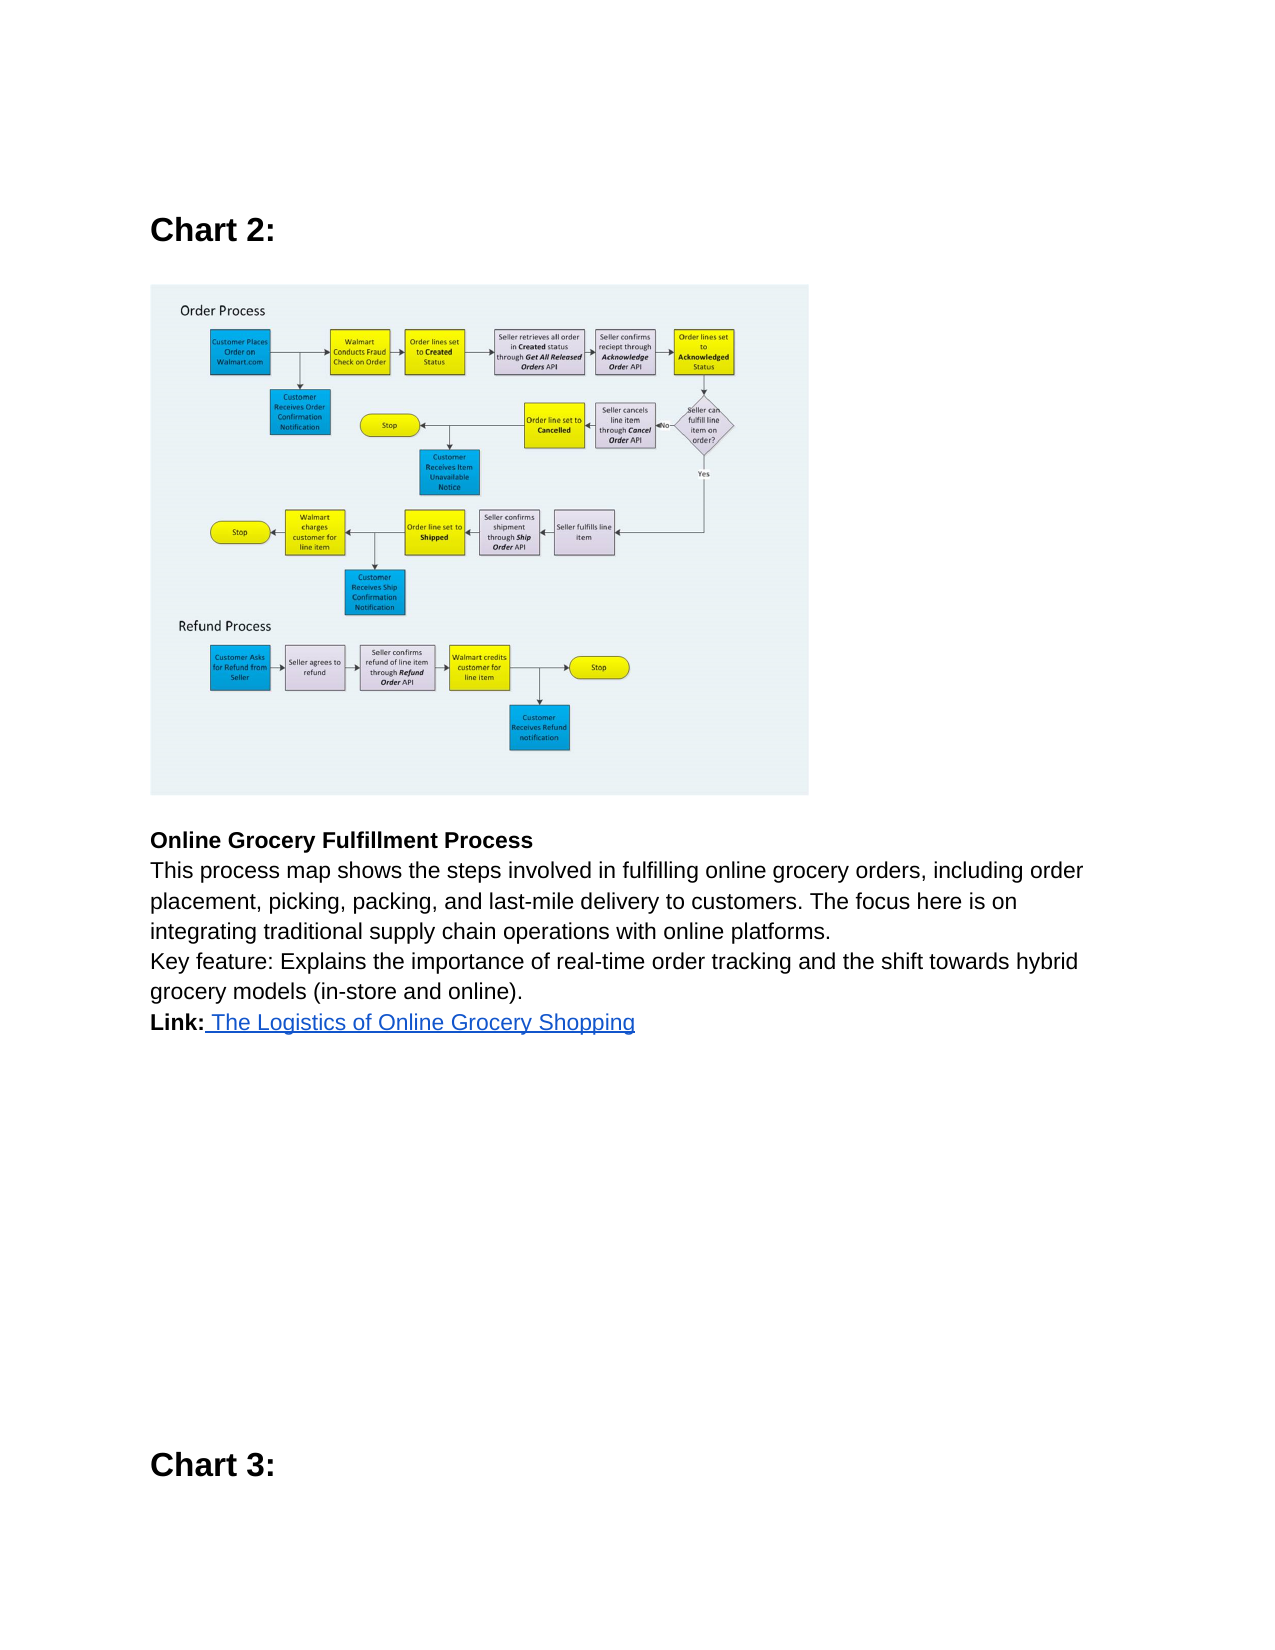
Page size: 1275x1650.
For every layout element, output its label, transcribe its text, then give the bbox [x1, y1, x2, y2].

text Chart 2: [150, 210, 1125, 249]
text Key feature: Explains the importance of real-time order tracking and the shift towards hybrid grocery models (in-store and online). Link: The Logistics of Online Grocery Shopping [150, 948, 1125, 1035]
text Online Grocery Fulfillment Process [150, 827, 1125, 853]
text Chart 3: [150, 1445, 1125, 1484]
text This process map shows the steps involved in fulfilling online grocery orders, including order placement, picking, packing, and last-mile delivery to customers. The focus here is on integrating traditional supply chain operations with online platforms. [150, 857, 1125, 944]
picture [150, 284, 963, 824]
